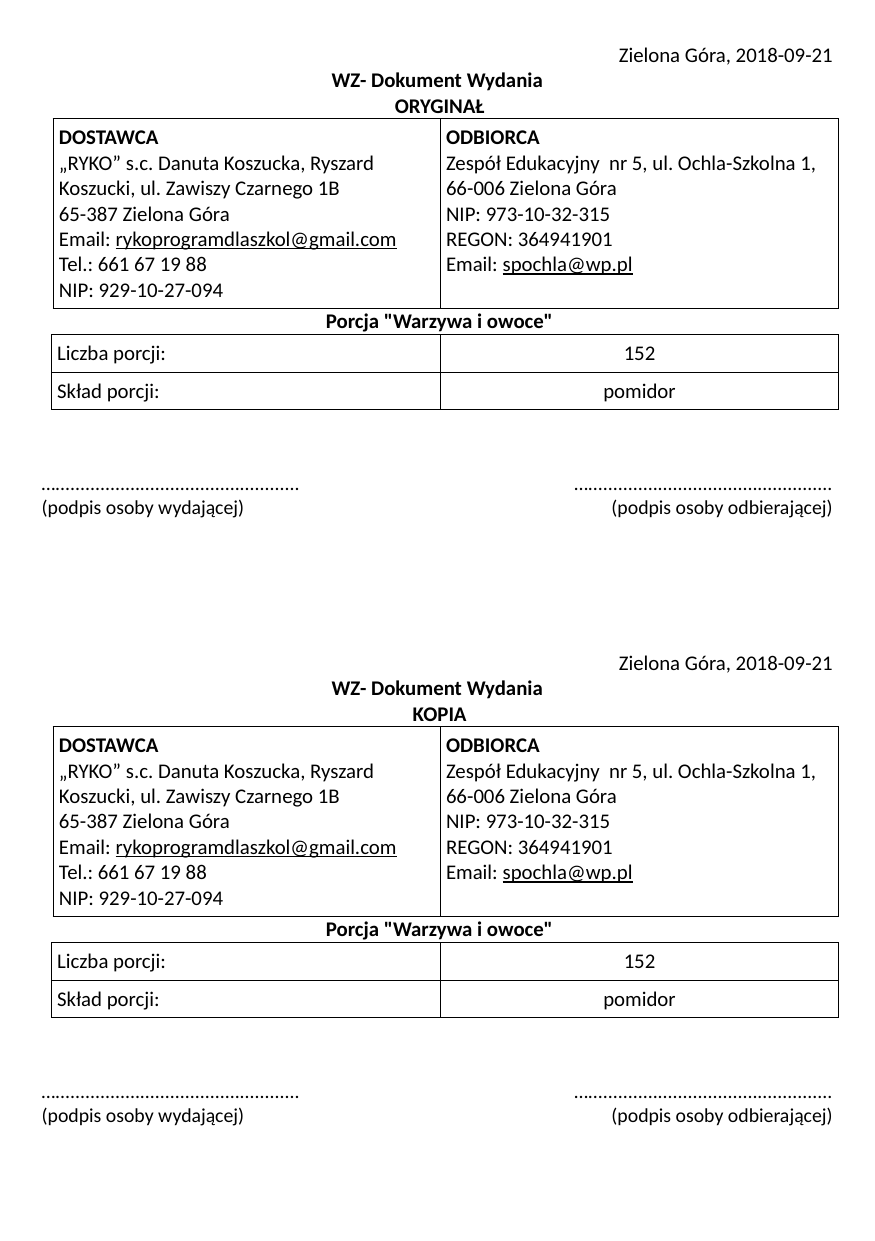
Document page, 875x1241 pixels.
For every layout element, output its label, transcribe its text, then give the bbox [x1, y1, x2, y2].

text …................................................. [437, 471, 833, 495]
table_header Liczba porcji: [52, 943, 440, 979]
text (podpis osoby odbierającej) [437, 495, 833, 519]
text WZ- Dokument Wydania [41, 67, 833, 93]
table_header 152 [441, 943, 838, 979]
text Zielona Góra, 2018-09-21 [41, 42, 833, 67]
text Zielona Góra, 2018-09-21 [41, 650, 833, 675]
table_header ODBIORCA Zespół Edukacyjny nr 5, ul. Ochla-Szkolna 1, 66-006 Zielona Góra NIP: 973-10-32-315 REGON: 364941901 Email: spochla@wp.pl [441, 119, 838, 308]
text (podpis osoby wydającej) [41, 1103, 437, 1127]
text …................................................. [437, 1079, 833, 1103]
text (podpis osoby odbierającej) [437, 1103, 833, 1127]
text (podpis osoby wydającej) [41, 495, 437, 519]
table_cell pomidor [441, 981, 838, 1017]
text KOPIA [41, 701, 833, 726]
table_cell Skład porcji: [52, 981, 440, 1017]
table_header DOSTAWCA „RYKO” s.c. Danuta Koszucka, Ryszard Koszucki, ul. Zawiszy Czarnego 1B 65-387 Zielona Góra Email: rykoprogramdlaszkol@gmail.com Tel.: 661 67 19 88 NIP: 929-10-27-094 [54, 119, 440, 308]
text Porcja "Warzywa i owoce " [41, 917, 833, 942]
text Porcja "Warzywa i owoce " [41, 309, 833, 334]
table_header ODBIORCA Zespół Edukacyjny nr 5, ul. Ochla-Szkolna 1, 66-006 Zielona Góra NIP: 973-10-32-315 REGON: 364941901 Email: spochla@wp.pl [441, 727, 838, 916]
table_header 152 [441, 335, 838, 372]
table_header Liczba porcji: [52, 335, 440, 372]
table_cell Skład porcji: [52, 373, 440, 409]
text …................................................. [41, 471, 437, 495]
text ORYGINAŁ [41, 93, 833, 118]
text …................................................. [41, 1079, 437, 1103]
table_cell pomidor [441, 373, 838, 409]
table_header DOSTAWCA „RYKO” s.c. Danuta Koszucka, Ryszard Koszucki, ul. Zawiszy Czarnego 1B 65-387 Zielona Góra Email: rykoprogramdlaszkol@gmail.com Tel.: 661 67 19 88 NIP: 929-10-27-094 [54, 727, 440, 916]
text WZ- Dokument Wydania [41, 675, 833, 701]
